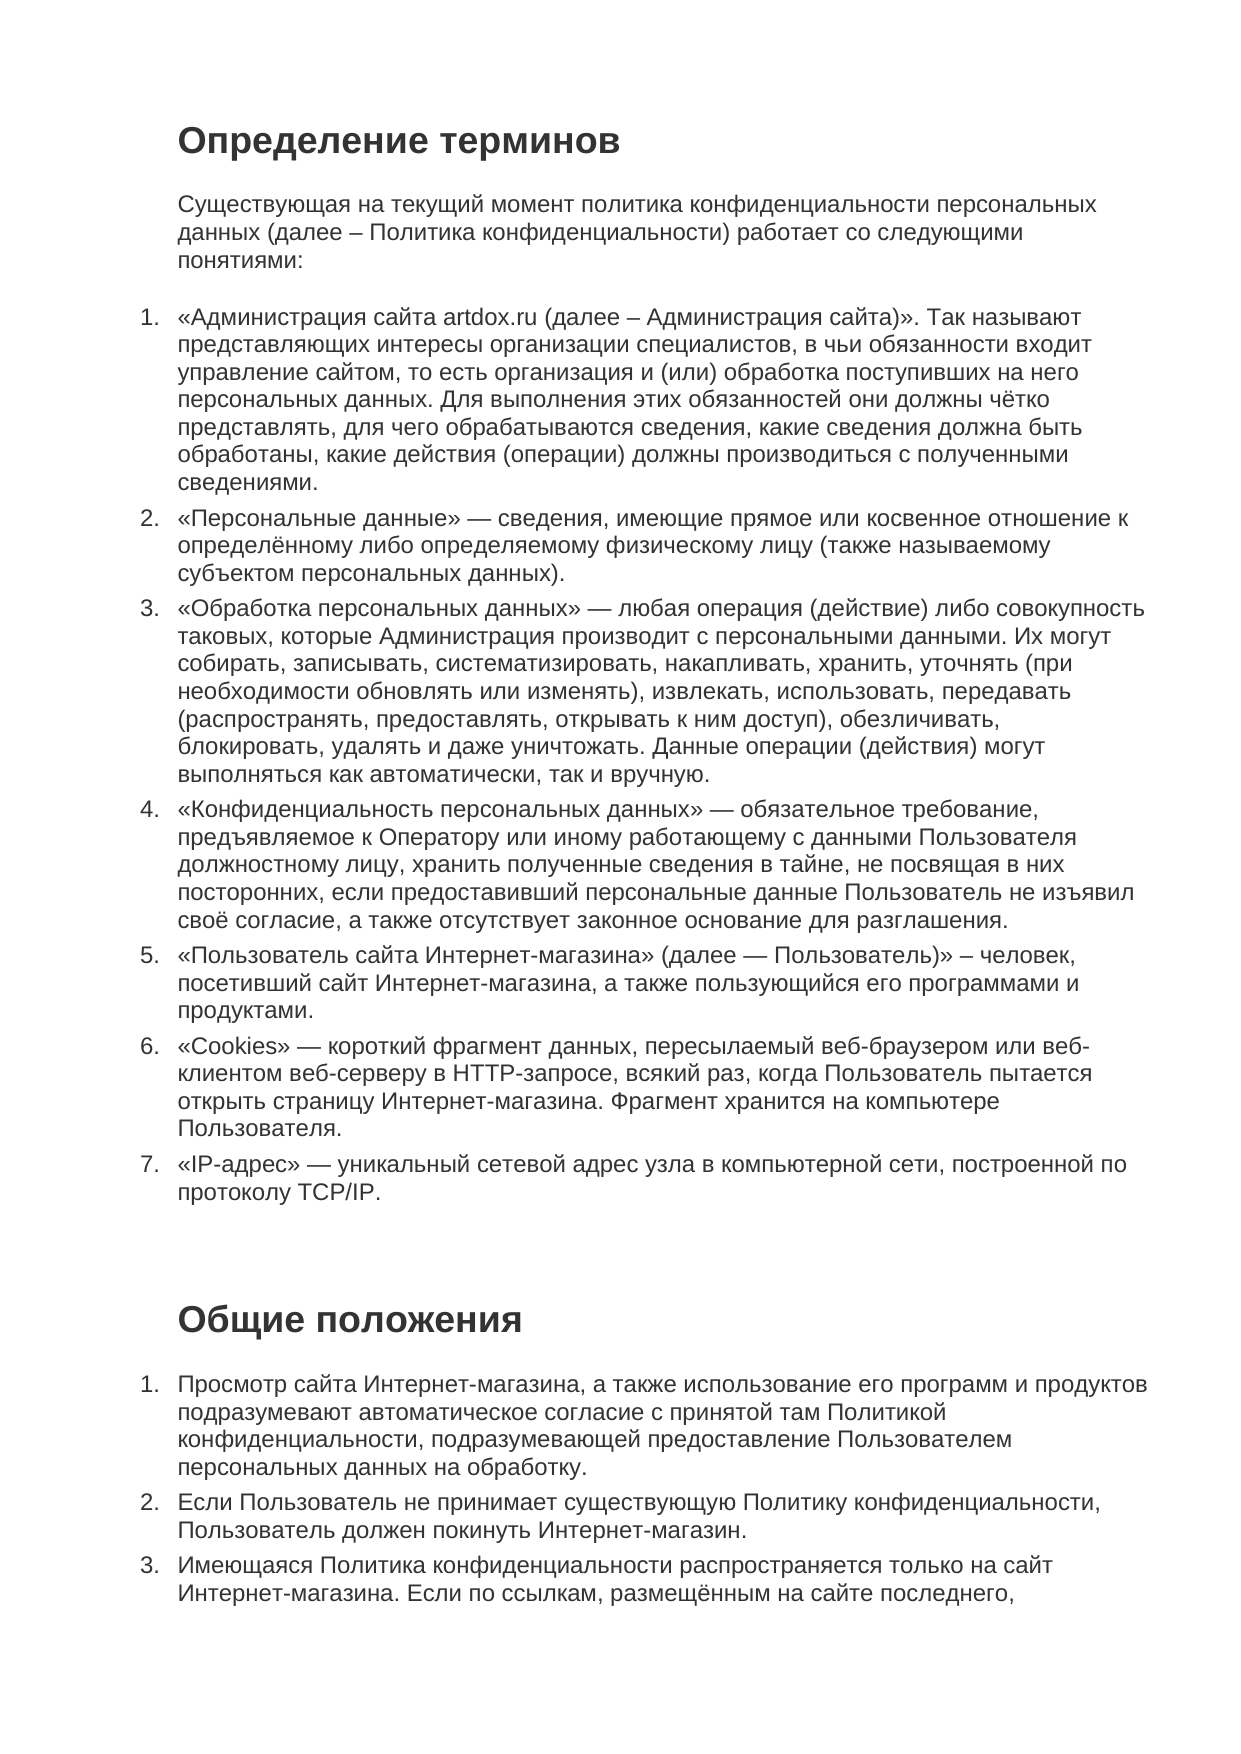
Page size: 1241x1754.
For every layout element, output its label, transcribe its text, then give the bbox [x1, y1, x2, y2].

list Если Пользователь не принимает существующую Политику конфиденциальности, Пользователь должен покинуть Интернет-магазин. [140, 1488, 1152, 1543]
text Существующая на текущий момент политика конфиденциальности персональных данных (далее – Политика конфиденциальности) работает со следующими понятиями: [177, 190, 1152, 273]
list «Персональные данные» — сведения, имеющие прямое или косвенное отношение к определённому либо определяемому физическому лицу (также называемому субъектом персональных данных). [140, 503, 1152, 586]
text Общие положения [177, 1298, 1152, 1341]
list «Обработка персональных данных» — любая операция (действие) либо совокупность таковых, которые Администрация производит с персональными данными. Их могут собирать, записывать, систематизировать, накапливать, хранить, уточнять (при необходимости обновлять или изменять), извлекать, использовать, передавать (распространять, предоставлять, открывать к ним доступ), обезличивать, блокировать, удалять и даже уничтожать. Данные операции (действия) могут выполняться как автоматически, так и вручную. [140, 594, 1152, 787]
text Определение терминов [177, 118, 1152, 161]
list «Конфиденциальность персональных данных» — обязательное требование, предъявляемое к Оператору или иному работающему с данными Пользователя должностному лицу, хранить полученные сведения в тайне, не посвящая в них посторонних, если предоставивший персональные данные Пользователь не изъявил своё согласие, а также отсутствует законное основание для разглашения. [140, 795, 1152, 933]
list «Пользователь сайта Интернет-магазина» (далее — Пользователь)» – человек, посетивший сайт Интернет-магазина, а также пользующийся его программами и продуктами. [140, 941, 1152, 1024]
list «Администрация сайта artdox.ru (далее – Администрация сайта)». Так называют представляющих интересы организации специалистов, в чьи обязанности входит управление сайтом, то есть организация и (или) обработка поступивших на него персональных данных. Для выполнения этих обязанностей они должны чётко представлять, для чего обрабатываются сведения, какие сведения должна быть обработаны, какие действия (операции) должны производиться с полученными сведениями. [140, 302, 1152, 496]
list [140, 1551, 1152, 1606]
list «IP-адрес» — уникальный сетевой адрес узла в компьютерной сети, построенной по протоколу TCP/IP. [140, 1150, 1152, 1205]
list Просмотр сайта Интернет-магазина, а также использование его программ и продуктов подразумевают автоматическое согласие с принятой там Политикой конфиденциальности, подразумевающей предоставление Пользователем персональных данных на обработку. [140, 1370, 1152, 1480]
list «Cookies» — короткий фрагмент данных, пересылаемый веб-браузером или веб-клиентом веб-серверу в HTTP-запросе, всякий раз, когда Пользователь пытается открыть страницу Интернет-магазина. Фрагмент хранится на компьютере Пользователя. [140, 1032, 1152, 1142]
